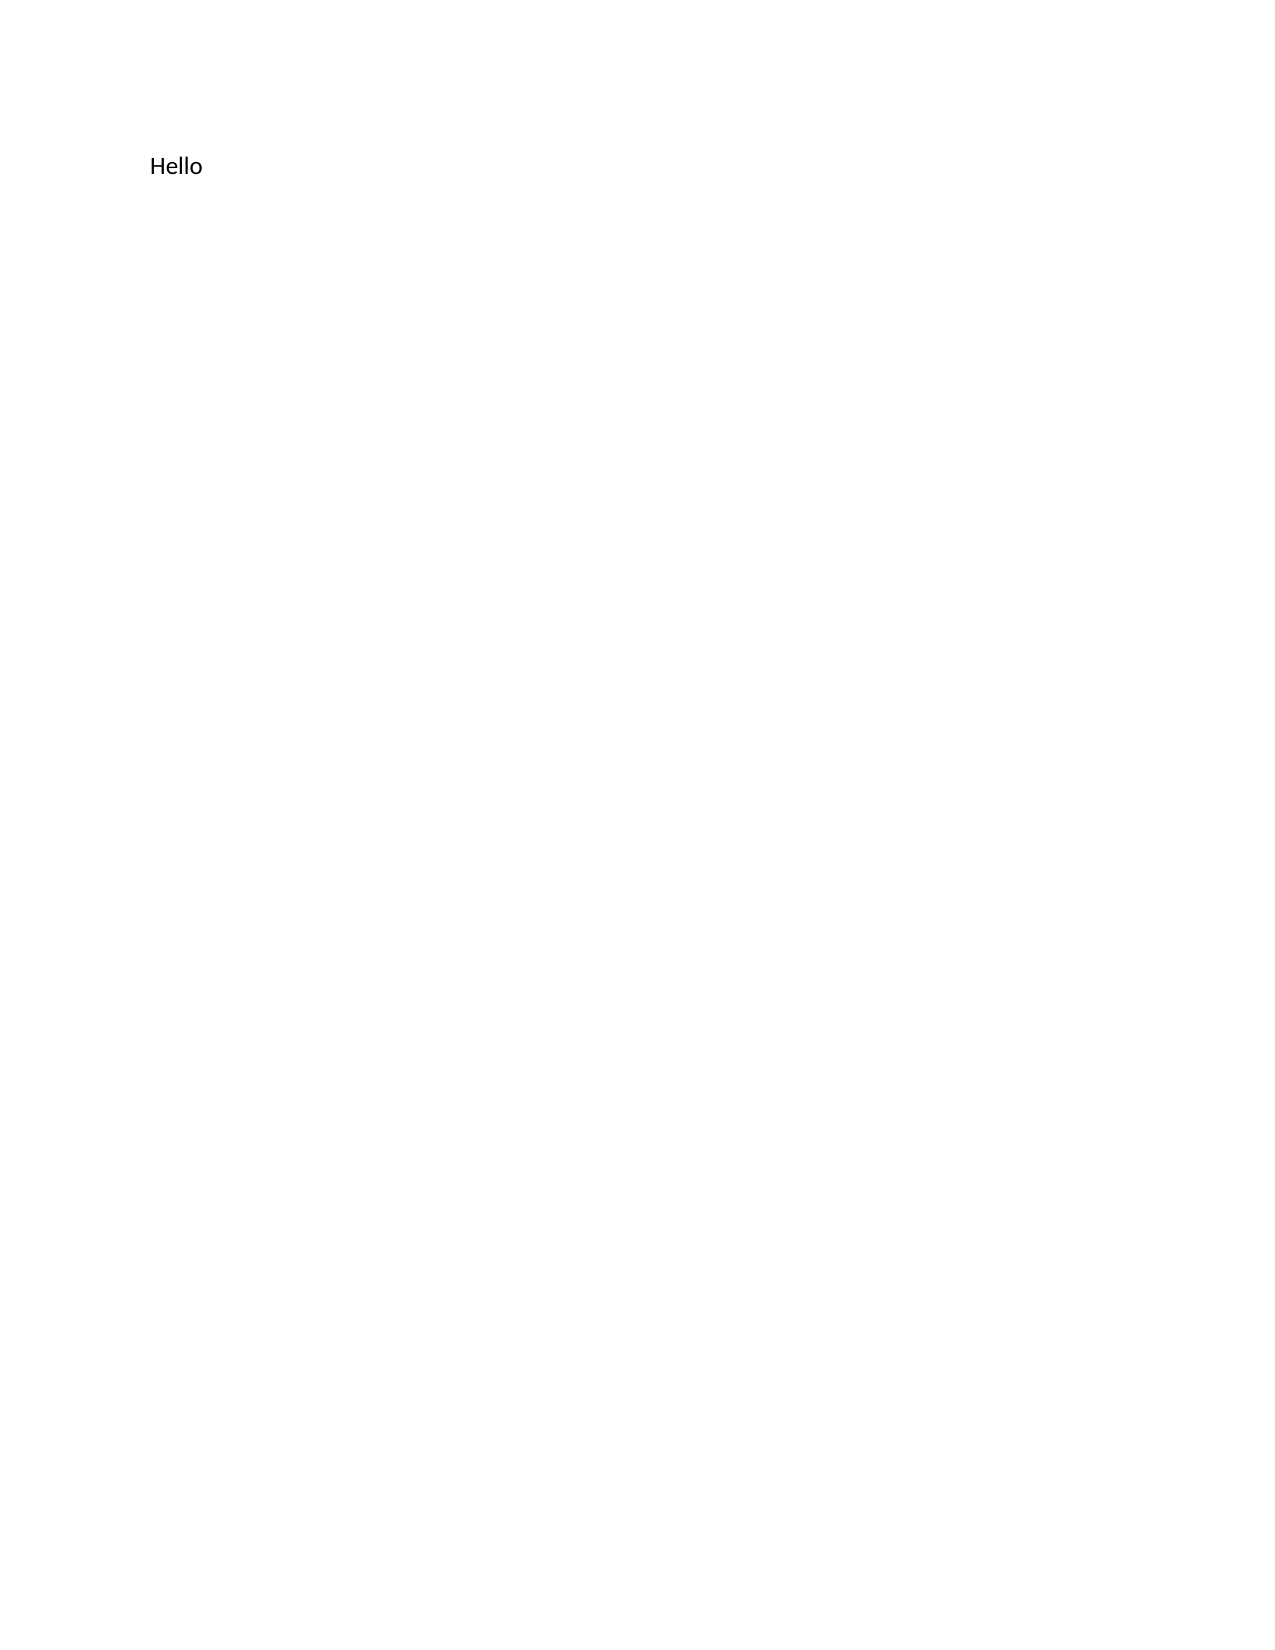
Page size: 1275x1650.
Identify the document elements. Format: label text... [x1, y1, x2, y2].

text Hello [150, 150, 1125, 181]
